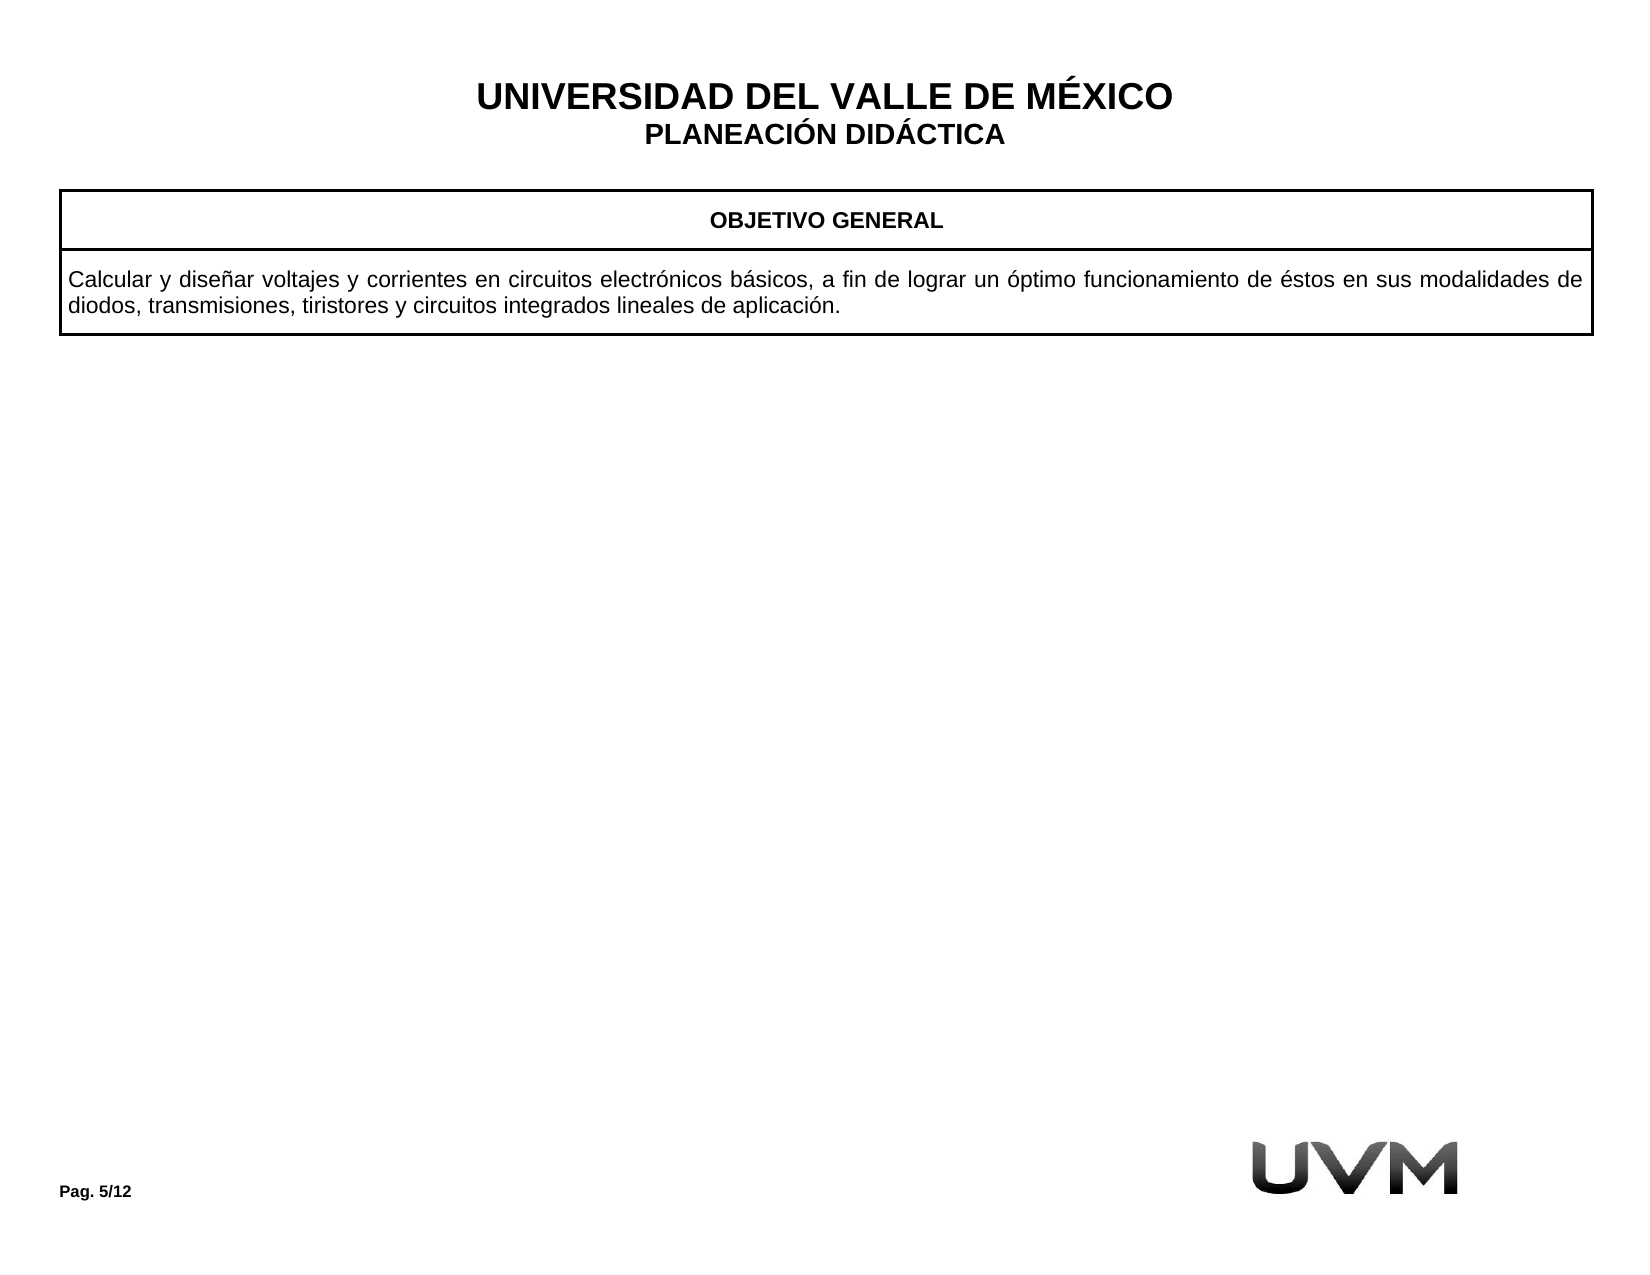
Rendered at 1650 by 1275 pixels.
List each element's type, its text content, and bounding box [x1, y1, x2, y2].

table_header OBJETIVO GENERAL [62, 192, 1591, 248]
table_cell Calcular y diseñar voltajes y corrientes en circuitos electrónicos básicos, a fin de lograr un óptimo funcionamiento de éstos en sus modalidades de diodos, transmisiones, tiristores y circuitos integrados lineales de aplicación. [62, 251, 1591, 333]
picture [1240, 1133, 1470, 1198]
